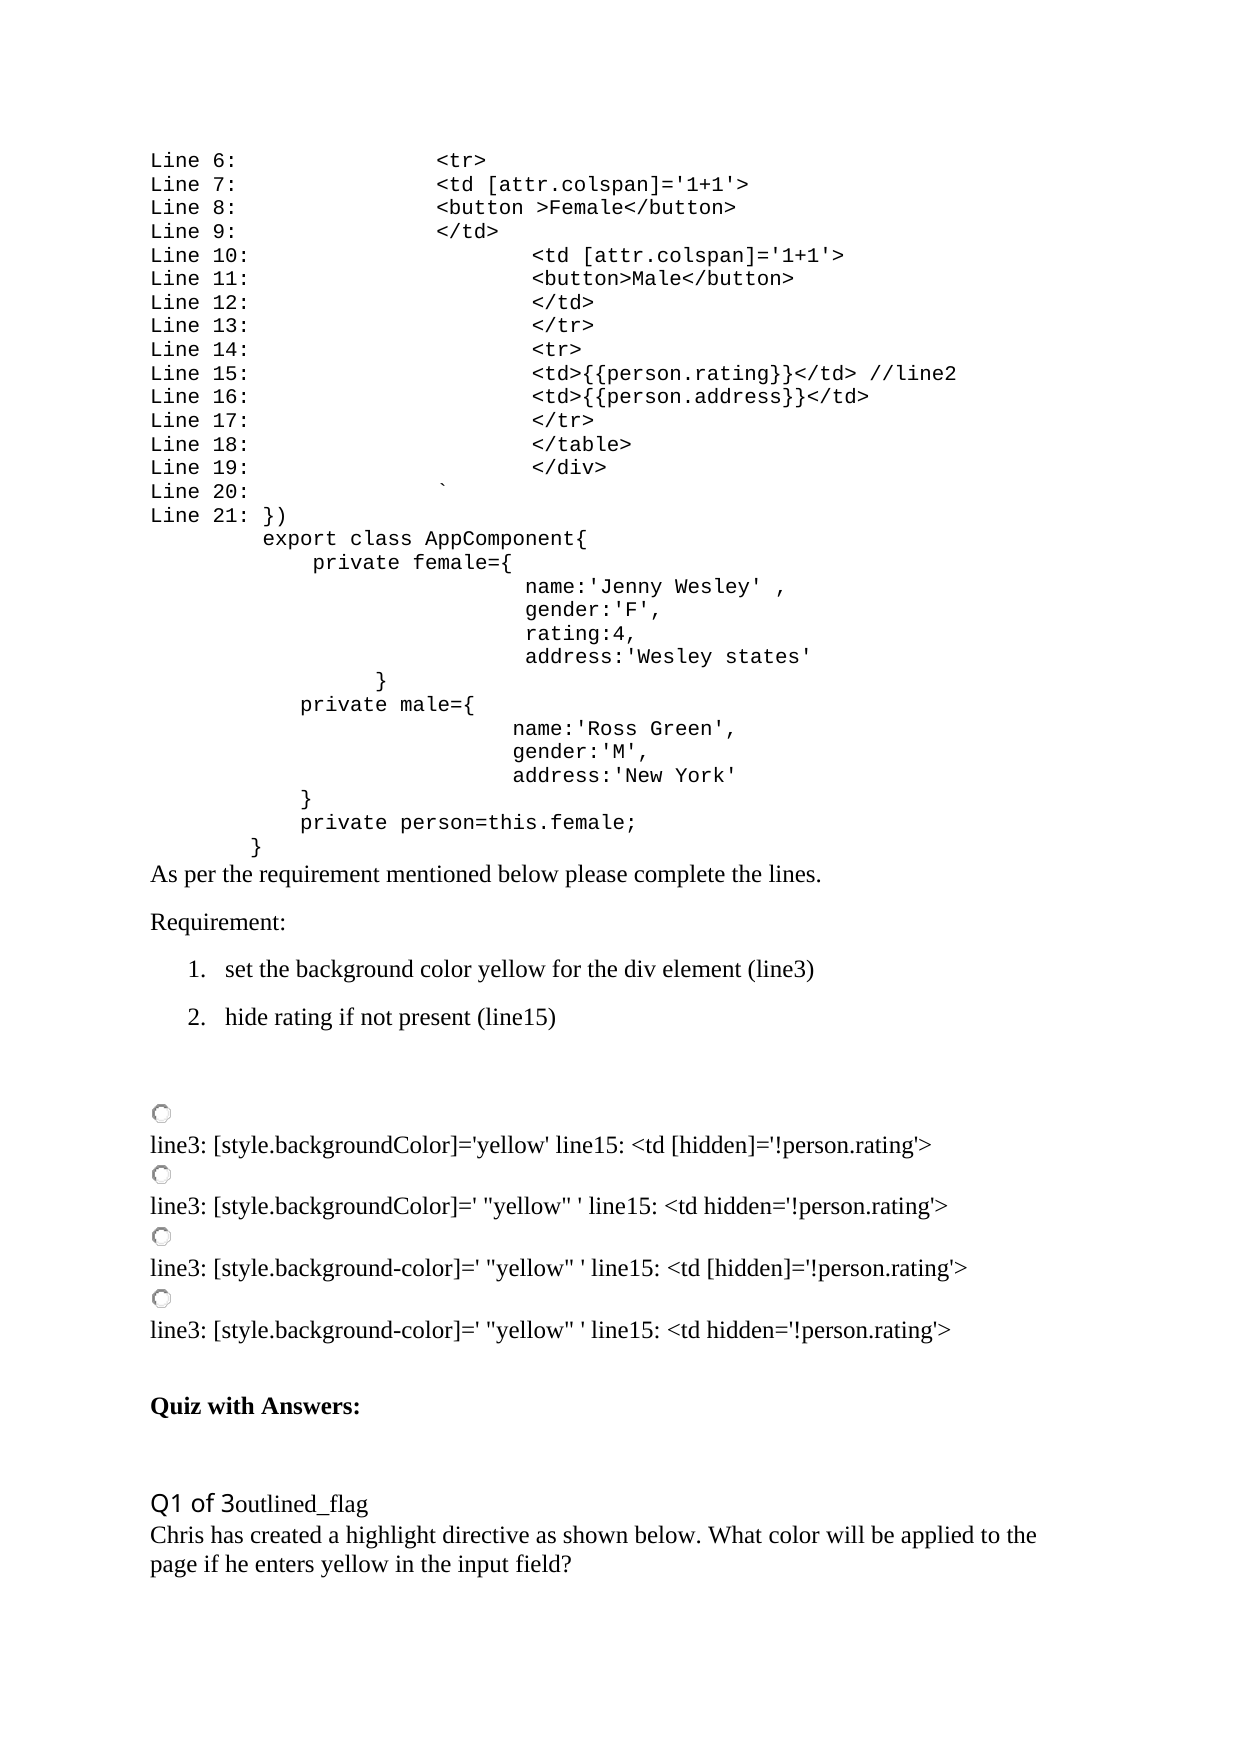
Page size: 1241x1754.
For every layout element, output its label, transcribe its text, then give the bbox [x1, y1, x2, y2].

text gender:'M', [150, 741, 1090, 765]
text Line 15: <td>{{person.rating}}</td> //line2 [150, 363, 1090, 386]
text Line 8: <button >Female</button> [150, 197, 1090, 221]
list hide rating if not present (line15) [187, 1002, 1090, 1031]
text address:'Wesley states' [150, 647, 1090, 670]
text Line 14: <tr> [150, 339, 1090, 363]
text Line 10: <td [attr.colspan]='1+1'> [150, 244, 1090, 268]
text gender:'F', [150, 599, 1090, 623]
text Requirement: [150, 907, 1090, 936]
text Line 20: ` [150, 481, 1090, 505]
text address:'New York' [150, 765, 1090, 788]
text Line 21: }) [150, 505, 1090, 528]
text private female={ [150, 552, 1090, 576]
text line3: [style.backgroundColor]='yellow' line15: <td [hidden]='!person.rating'> [150, 1130, 1090, 1158]
text export class AppComponent{ [150, 528, 1090, 552]
text line3: [style.background-color]=' "yellow" ' line15: <td [hidden]='!person.rating'> [150, 1253, 1090, 1282]
text Line 17: </tr> [150, 410, 1090, 434]
text private person=this.female; [150, 812, 1090, 836]
text name:'Jenny Wesley' , [150, 576, 1090, 599]
text Line 16: <td>{{person.address}}</td> [150, 386, 1090, 410]
text Quiz with Answers: [150, 1391, 1090, 1420]
text name:'Ross Green', [150, 717, 1090, 741]
text Chris has created a highlight directive as shown below. What color will be applied to the page if he enters yellow in the input field? [150, 1520, 1090, 1578]
text Line 11: <button>Male</button> [150, 268, 1090, 292]
text } [150, 788, 1090, 812]
text private male={ [150, 694, 1090, 717]
list set the background color yellow for the div element (line3) [187, 954, 1090, 983]
text Line 18: </table> [150, 434, 1090, 457]
text } [150, 836, 1090, 859]
text Line 12: </td> [150, 292, 1090, 316]
text Line 9: </td> [150, 221, 1090, 244]
text Q1 of 3outlined_flag [150, 1486, 1090, 1520]
text As per the requirement mentioned below please complete the lines. [150, 859, 1090, 888]
text rating:4, [150, 623, 1090, 647]
text Line 13: </tr> [150, 316, 1090, 339]
text Line 7: <td [attr.colspan]='1+1'> [150, 174, 1090, 197]
text line3: [style.background-color]=' "yellow" ' line15: <td hidden='!person.rating'> [150, 1315, 1090, 1343]
text Line 6: <tr> [150, 150, 1090, 174]
text Line 19: </div> [150, 457, 1090, 481]
text line3: [style.backgroundColor]=' "yellow" ' line15: <td hidden='!person.rating'> [150, 1191, 1090, 1220]
text } [150, 670, 1090, 694]
